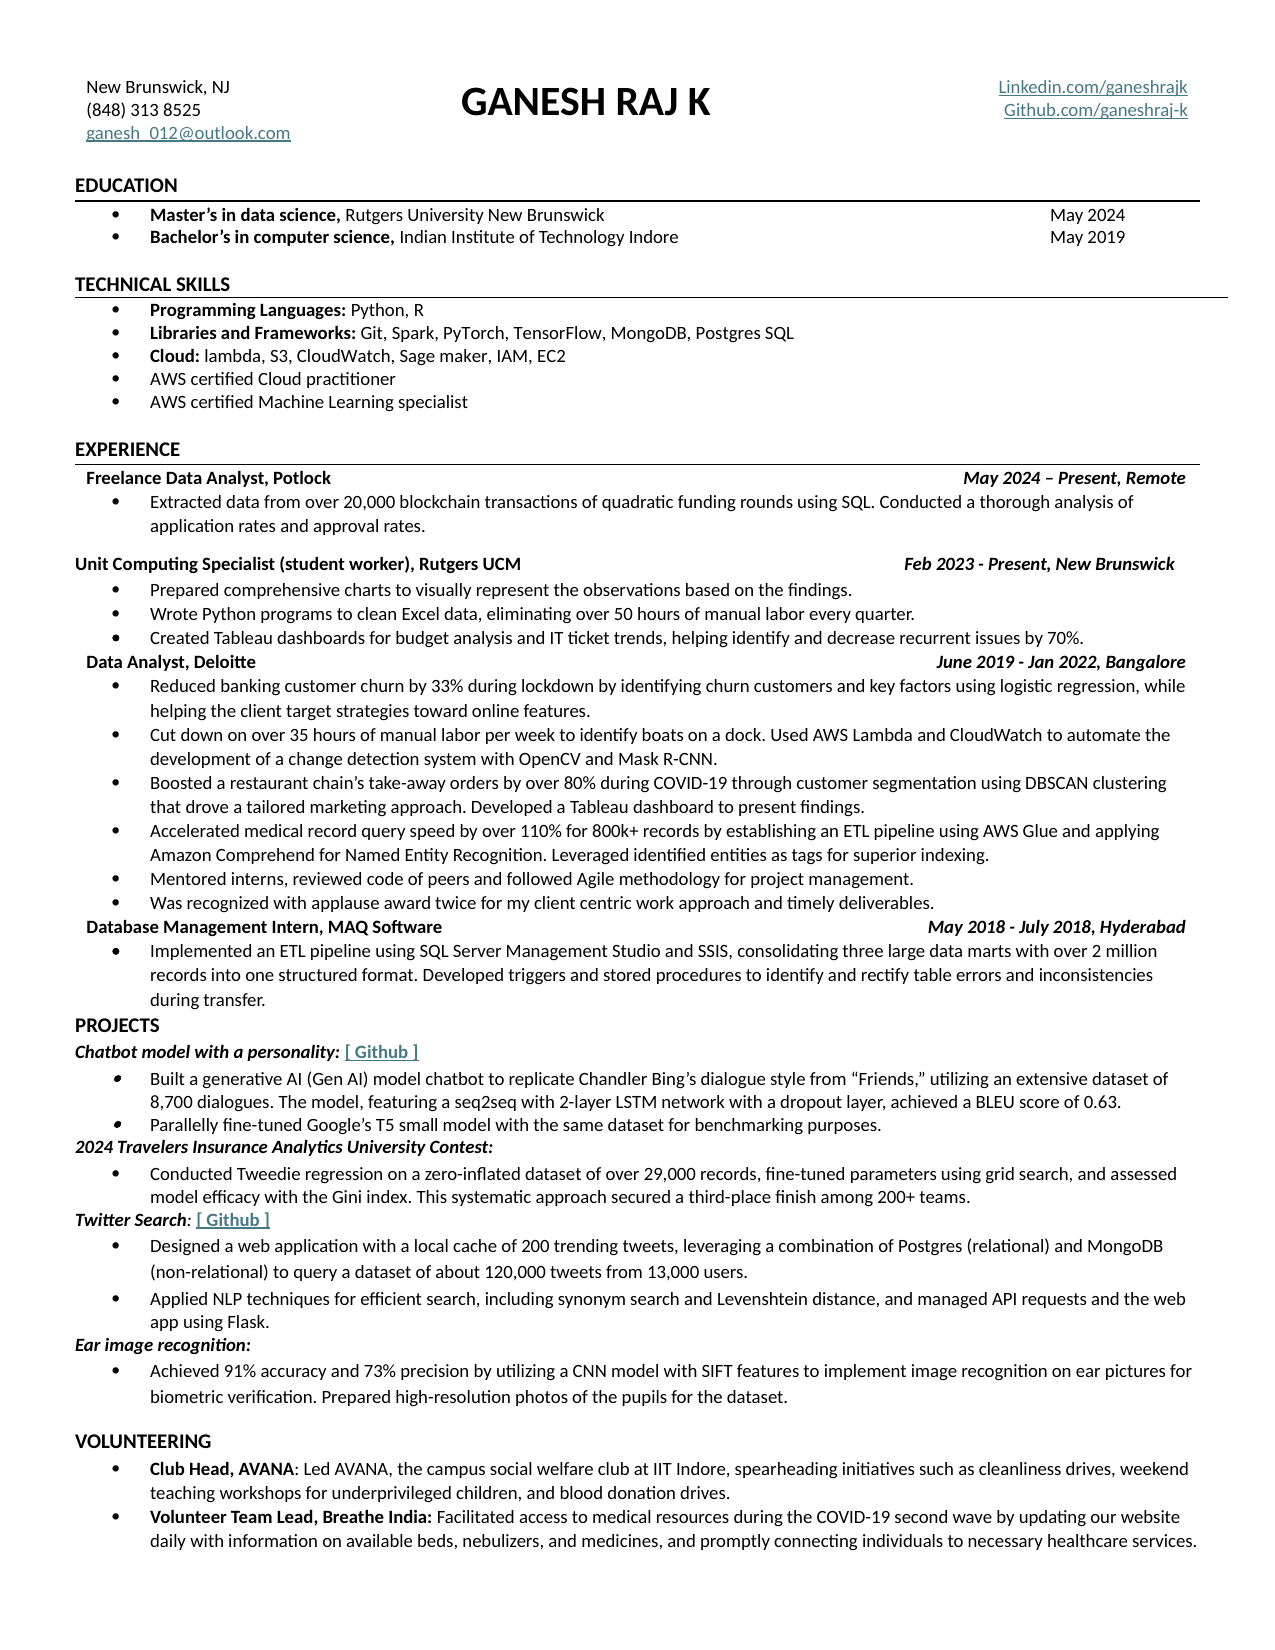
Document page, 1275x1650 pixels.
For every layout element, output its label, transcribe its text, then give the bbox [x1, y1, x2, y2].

list AWS certified Machine Learning specialist [112, 390, 1228, 413]
list Boosted a restaurant chain’s take-away orders by over 80% during COVID-19 through customer segmentation using DBSCAN clustering that drove a tailored marketing approach. Developed a Tableau dashboard to present findings. [112, 771, 1200, 818]
text EXPERIENCE [75, 436, 1200, 464]
table_header Linkedin.com/ganeshrajk Github.com/ganeshraj-k [824, 75, 1199, 144]
list Extracted data from over 20,000 blockchain transactions of quadratic funding rounds using SQL. Conducted a thorough analysis of application rates and approval rates. [112, 491, 1200, 538]
text Ear image recognition: [75, 1333, 1200, 1356]
text PROJECTS [75, 1012, 1200, 1039]
table_header Feb 2023 - Present, New Brunswick [626, 552, 1188, 576]
list Conducted Tweedie regression on a zero-inflated dataset of over 29,000 records, fine-tuned parameters using grid search, and assessed model efficacy with the Gini index. This systematic approach secured a third-place finish among 200+ teams. [112, 1162, 1200, 1208]
list Was recognized with applause award twice for my client centric work approach and timely deliverables. [112, 891, 1200, 914]
list Built a generative AI (Gen AI) model chatbot to replicate Chandler Bing’s dialogue style from “Friends,” utilizing an extensive dataset of 8,700 dialogues. The model, featuring a seq2seq with 2-layer LSTM network with a dropout layer, achieved a BLEU score of 0.63. [112, 1067, 1200, 1113]
list Created Tableau dashboards for budget analysis and IT ticket trends, helping identify and decrease recurrent issues by 70%. [112, 626, 1200, 649]
list Libraries and Frameworks: Git, Spark, PyTorch, TensorFlow, MongoDB, Postgres SQL [112, 321, 1228, 344]
list Applied NLP techniques for efficient search, including synonym search and Levenshtein distance, and managed API requests and the web app using Flask. [112, 1287, 1200, 1333]
table_header May 2024 – Present, Remote [637, 466, 1199, 491]
table_header Data Analyst, Deloitte [75, 650, 637, 675]
text VOLUNTEERING [75, 1428, 1200, 1456]
text Twitter Search: [ Github ] [75, 1208, 1200, 1231]
list Cloud: lambda, S3, CloudWatch, Sage maker, IAM, EC2 [112, 344, 1228, 367]
list Implemented an ETL pipeline using SQL Server Management Studio and SSIS, consolidating three large data marts with over 2 million records into one structured format. Developed triggers and stored procedures to identify and rectify table errors and inconsistencies during transfer. [112, 939, 1200, 1011]
list Designed a web application with a local cache of 200 trending tweets, leveraging a combination of Postgres (relational) and MongoDB (non-relational) to query a dataset of about 120,000 tweets from 13,000 users. [112, 1234, 1200, 1283]
table_header Freelance Data Analyst, Potlock [75, 466, 637, 491]
list Parallelly fine-tuned Google’s T5 small model with the same dataset for benchmarking purposes. [112, 1113, 1200, 1136]
table_header May 2018 - July 2018, Hyderabad [637, 915, 1199, 939]
list Programming Languages: Python, R [112, 298, 1200, 321]
text EDUCATION [75, 172, 1200, 200]
list Mentored interns, reviewed code of peers and followed Agile methodology for project management. [112, 867, 1200, 890]
list Prepared comprehensive charts to visually represent the observations based on the findings. [112, 539, 1200, 601]
text 2024 Travelers Insurance Analytics University Contest: [75, 1136, 1200, 1158]
list Wrote Python programs to clean Excel data, eliminating over 50 hours of manual labor every quarter. [112, 602, 1200, 625]
list Reduced banking customer churn by 33% during lockdown by identifying churn customers and key factors using logistic regression, while helping the client target strategies toward online features. [112, 675, 1200, 722]
list Cut down on over 35 hours of manual labor per week to identify boats on a dock. Used AWS Lambda and CloudWatch to automate the development of a change detection system with OpenCV and Mask R-CNN. [112, 723, 1200, 770]
list AWS certified Cloud practitioner [112, 367, 1228, 390]
list Accelerated medical record query speed by over 110% for 800k+ records by establishing an ETL pipeline using AWS Glue and applying Amazon Comprehend for Named Entity Recognition. Leveraged identified entities as tags for superior indexing. [112, 819, 1200, 866]
table_header New Brunswick, NJ (848) 313 8525 ganesh_012@outlook.com [75, 75, 449, 144]
list Master’s in data science, Rutgers University New Brunswick May 2024 [112, 203, 1200, 226]
list Bachelor’s in computer science, Indian Institute of Technology Indore May 2019 [112, 226, 1200, 249]
table_header Unit Computing Specialist (student worker), Rutgers UCM [64, 552, 626, 576]
table_header GANESH RAJ K [450, 75, 824, 144]
text TECHNICAL SKILLS [75, 272, 1228, 297]
list Volunteer Team Lead, Breathe India: Facilitated access to medical resources during the COVID-19 second wave by updating our website daily with information on available beds, nebulizers, and medicines, and promptly connecting individuals to necessary healthcare services. [112, 1505, 1200, 1552]
text Chatbot model with a personality: [ Github ] [75, 1041, 1200, 1063]
table_header Database Management Intern, MAQ Software [75, 915, 637, 939]
table_header June 2019 - Jan 2022, Bangalore [637, 650, 1199, 675]
list Achieved 91% accuracy and 73% precision by utilizing a CNN model with SIFT features to implement image recognition on ear pictures for biometric verification. Prepared high-resolution photos of the pupils for the dataset. [112, 1359, 1200, 1408]
